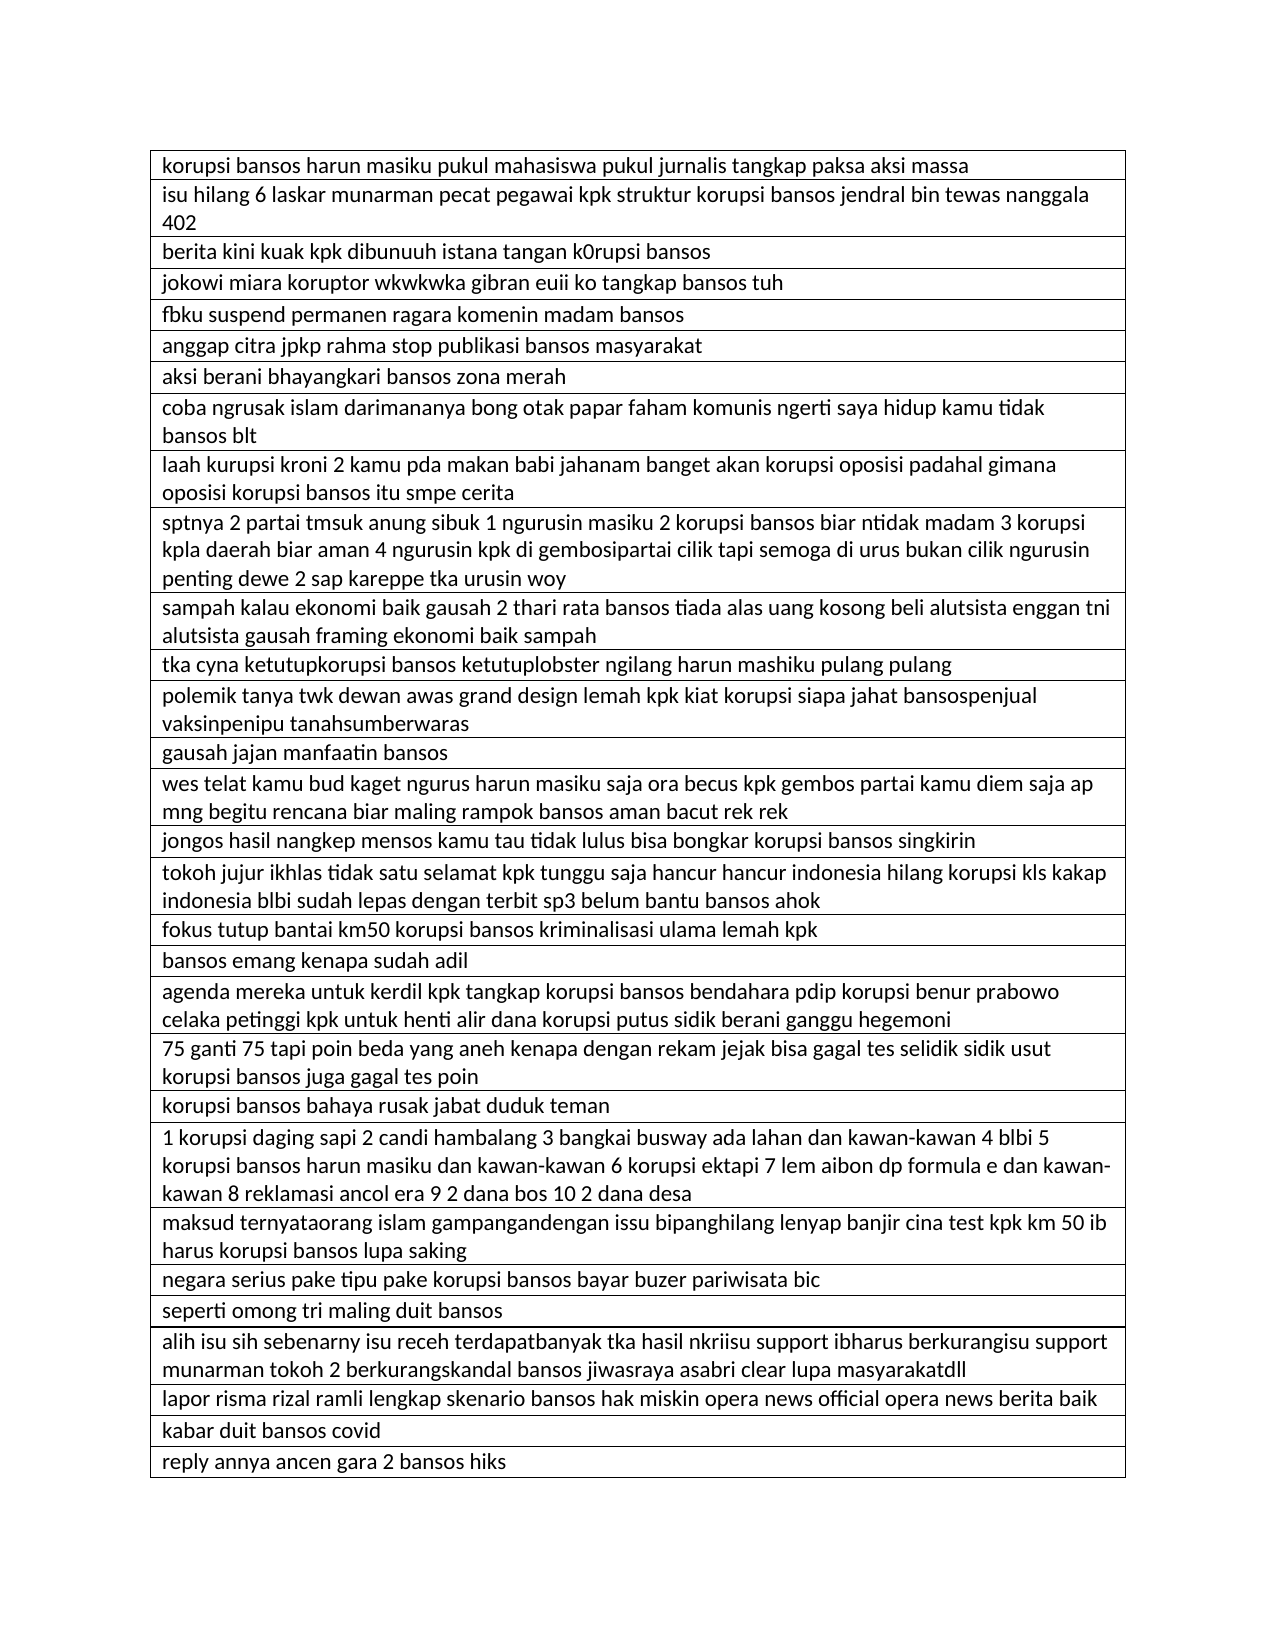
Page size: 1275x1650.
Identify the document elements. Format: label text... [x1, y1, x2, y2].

table_cell sptnya 2 partai tmsuk anung sibuk 1 ngurusin masiku 2 korupsi bansos biar ntidak madam 3 korupsi kpla daerah biar aman 4 ngurusin kpk di gembosipartai cilik tapi semoga di urus bukan cilik ngurusin penting dewe 2 sap kareppe tka urusin woy [151, 508, 1125, 592]
table_cell negara serius pake tipu pake korupsi bansos bayar buzer pariwisata bic [151, 1265, 1125, 1295]
table_cell gausah jajan manfaatin bansos [151, 738, 1125, 768]
table_cell lapor risma rizal ramli lengkap skenario bansos hak miskin opera news official opera news berita baik [151, 1385, 1125, 1415]
table_cell isu hilang 6 laskar munarman pecat pegawai kpk struktur korupsi bansos jendral bin tewas nanggala 402 [151, 180, 1125, 236]
table_cell jongos hasil nangkep mensos kamu tau tidak lulus bisa bongkar korupsi bansos singkirin [151, 826, 1125, 857]
table_cell sampah kalau ekonomi baik gausah 2 thari rata bansos tiada alas uang kosong beli alutsista enggan tni alutsista gausah framing ekonomi baik sampah [151, 593, 1125, 649]
table_cell polemik tanya twk dewan awas grand design lemah kpk kiat korupsi siapa jahat bansospenjual vaksinpenipu tanahsumberwaras [151, 681, 1125, 737]
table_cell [151, 151, 1125, 179]
table_cell 75 ganti 75 tapi poin beda yang aneh kenapa dengan rekam jejak bisa gagal tes selidik sidik usut korupsi bansos juga gagal tes poin [151, 1034, 1125, 1090]
table_cell agenda mereka untuk kerdil kpk tangkap korupsi bansos bendahara pdip korupsi benur prabowo celaka petinggi kpk untuk henti alir dana korupsi putus sidik berani ganggu hegemoni [151, 977, 1125, 1033]
table_cell tokoh jujur ikhlas tidak satu selamat kpk tunggu saja hancur hancur indonesia hilang korupsi kls kakap indonesia blbi sudah lepas dengan terbit sp3 belum bantu bansos ahok [151, 858, 1125, 914]
table_cell laah kurupsi kroni 2 kamu pda makan babi jahanam banget akan korupsi oposisi padahal gimana oposisi korupsi bansos itu smpe cerita [151, 451, 1125, 507]
table_cell jokowi miara koruptor wkwkwka gibran euii ko tangkap bansos tuh [151, 269, 1125, 299]
table_cell anggap citra jpkp rahma stop publikasi bansos masyarakat [151, 331, 1125, 361]
table_cell 1 korupsi daging sapi 2 candi hambalang 3 bangkai busway ada lahan dan kawan-kawan 4 blbi 5 korupsi bansos harun masiku dan kawan-kawan 6 korupsi ektapi 7 lem aibon dp formula e dan kawan-kawan 8 reklamasi ancol era 9 2 dana bos 10 2 dana desa [151, 1123, 1125, 1207]
table_cell coba ngrusak islam darimananya bong otak papar faham komunis ngerti saya hidup kamu tidak bansos blt [151, 394, 1125, 449]
table_cell wes telat kamu bud kaget ngurus harun masiku saja ora becus kpk gembos partai kamu diem saja ap mng begitu rencana biar maling rampok bansos aman bacut rek rek [151, 769, 1125, 825]
table_cell berita kini kuak kpk dibunuuh istana tangan k0rupsi bansos [151, 237, 1125, 267]
table_cell reply annya ancen gara 2 bansos hiks [151, 1447, 1125, 1477]
table_cell korupsi bansos bahaya rusak jabat duduk teman [151, 1091, 1125, 1122]
table_cell bansos emang kenapa sudah adil [151, 946, 1125, 976]
table_cell alih isu sih sebenarny isu receh terdapatbanyak tka hasil nkriisu support ibharus berkurangisu support munarman tokoh 2 berkurangskandal bansos jiwasraya asabri clear lupa masyarakatdll [151, 1328, 1125, 1383]
table_cell aksi berani bhayangkari bansos zona merah [151, 362, 1125, 392]
table_cell fbku suspend permanen ragara komenin madam bansos [151, 300, 1125, 330]
table_cell tka cyna ketutupkorupsi bansos ketutuplobster ngilang harun mashiku pulang pulang [151, 650, 1125, 680]
table_cell kabar duit bansos covid [151, 1416, 1125, 1446]
table_cell fokus tutup bantai km50 korupsi bansos kriminalisasi ulama lemah kpk [151, 915, 1125, 945]
table_cell seperti omong tri maling duit bansos [151, 1296, 1125, 1326]
table_cell maksud ternyataorang islam gampangandengan issu bipanghilang lenyap banjir cina test kpk km 50 ib harus korupsi bansos lupa saking [151, 1208, 1125, 1264]
